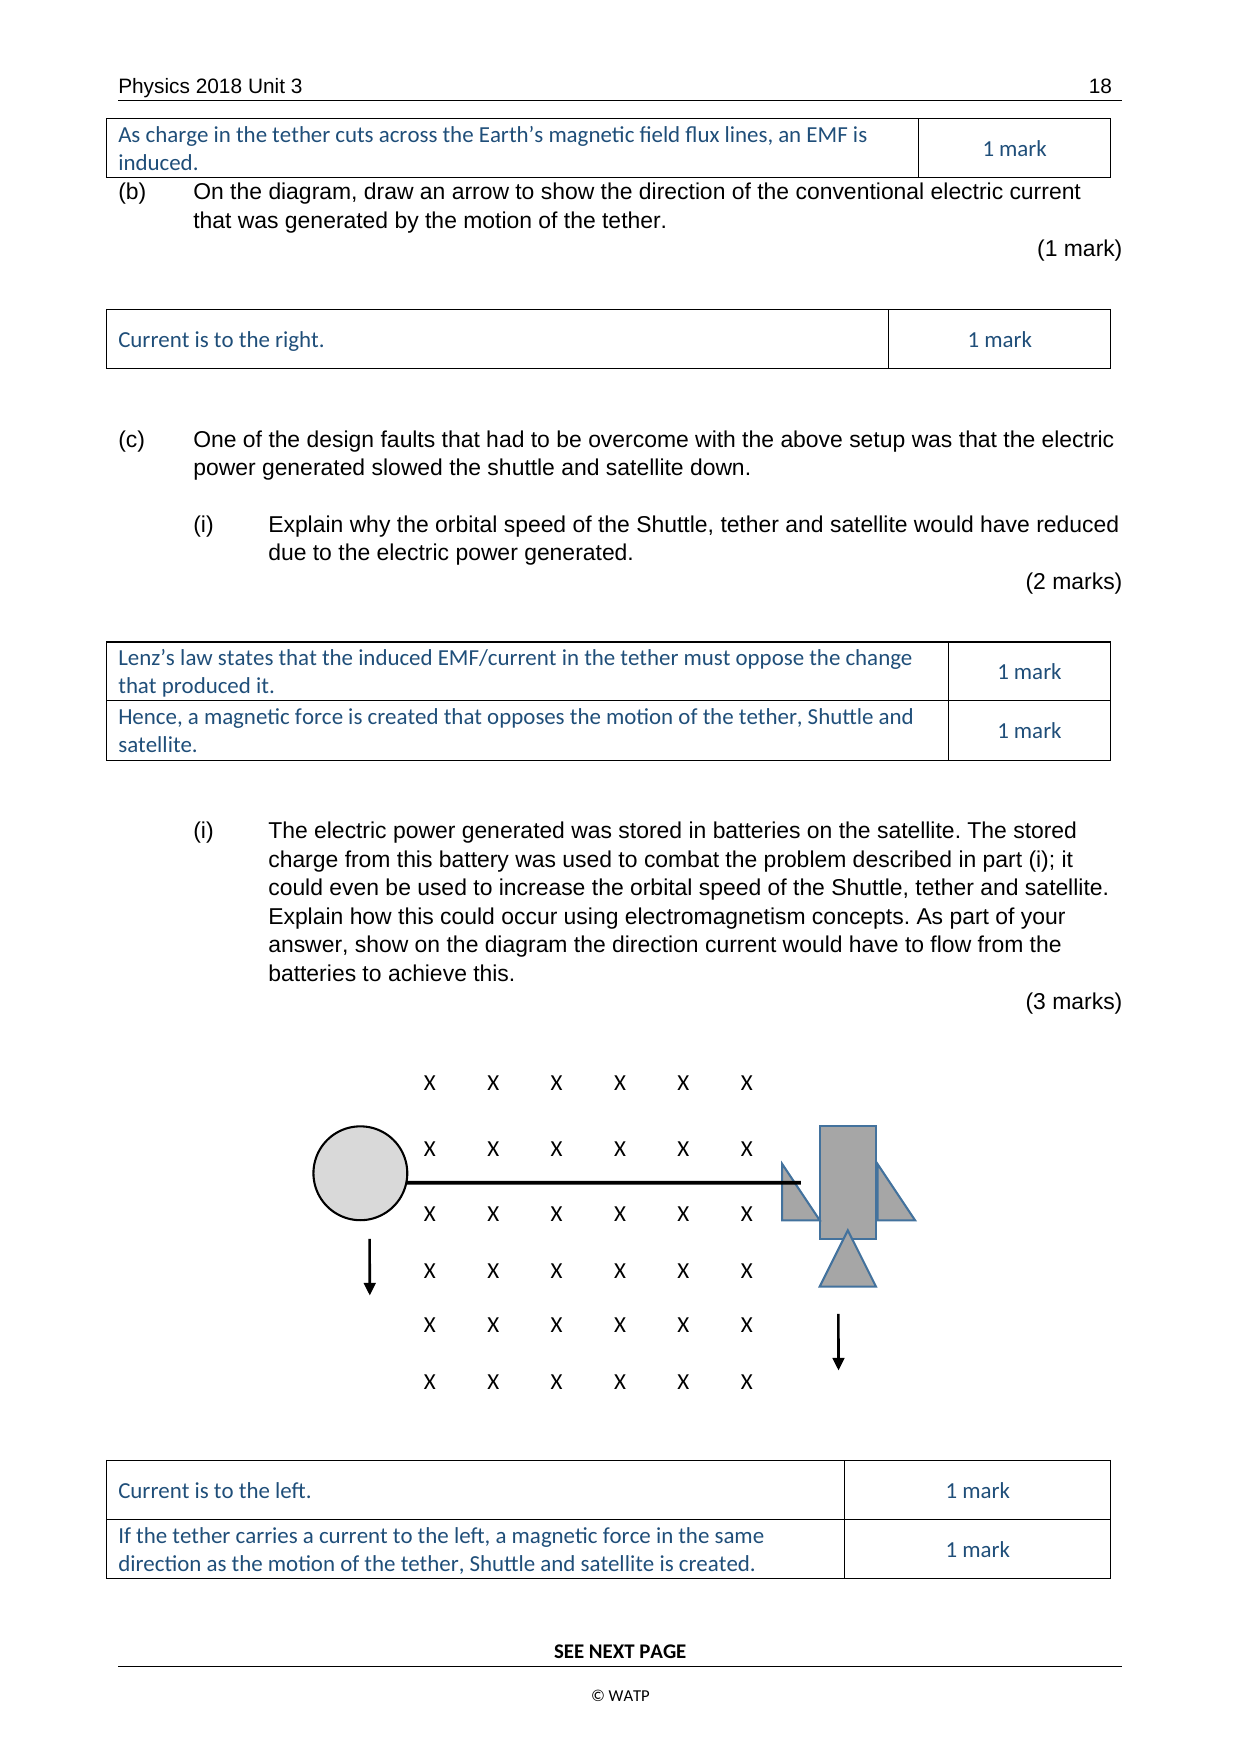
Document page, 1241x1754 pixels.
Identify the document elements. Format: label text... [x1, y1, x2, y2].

table_header 1 mark [949, 643, 1110, 700]
table_cell 1 mark [919, 119, 1110, 177]
list (3 marks) [268, 988, 1122, 1014]
list On the diagram, draw an arrow to show the direction of the conventional electric current that was generated by the motion of the tether. [118, 178, 1122, 233]
table_cell As charge in the tether cuts across the Earth’s magnetic field flux lines, an EMF is induced. [107, 119, 918, 177]
list Explain why the orbital speed of the Shuttle, tether and satellite would have reduced due to the electric power generated. [193, 511, 1122, 566]
table_cell If the tether carries a current to the left, a magnetic force in the same direction as the motion of the tether, Shuttle and satellite is created. [107, 1520, 844, 1578]
table_cell 1 mark [845, 1520, 1110, 1578]
table_header Current is to the right. [107, 310, 888, 368]
table_header 1 mark [845, 1461, 1110, 1519]
list The electric power generated was stored in batteries on the satellite. The stored charge from this battery was used to combat the problem described in part (i); it could even be used to increase the orbital speed of the Shuttle, tether and satellite. Explain how this could occur using electromagnetism concepts. As part of your answer, show on the diagram the direction current would have to flow from the batteries to achieve this. [193, 817, 1122, 986]
table_cell Hence, a magnetic force is created that opposes the motion of the tether, Shuttle and satellite. [107, 701, 948, 759]
table_header Lenz’s law states that the induced EMF/current in the tether must oppose the change that produced it. [107, 643, 948, 700]
list (2 marks) [268, 568, 1122, 594]
table_header Current is to the left. [107, 1461, 844, 1519]
table_header 1 mark [889, 310, 1110, 368]
list (1 mark) [193, 235, 1122, 261]
list One of the design faults that had to be overcome with the above setup was that the electric power generated slowed the shuttle and satellite down. [118, 426, 1122, 480]
table_cell 1 mark [949, 701, 1110, 759]
